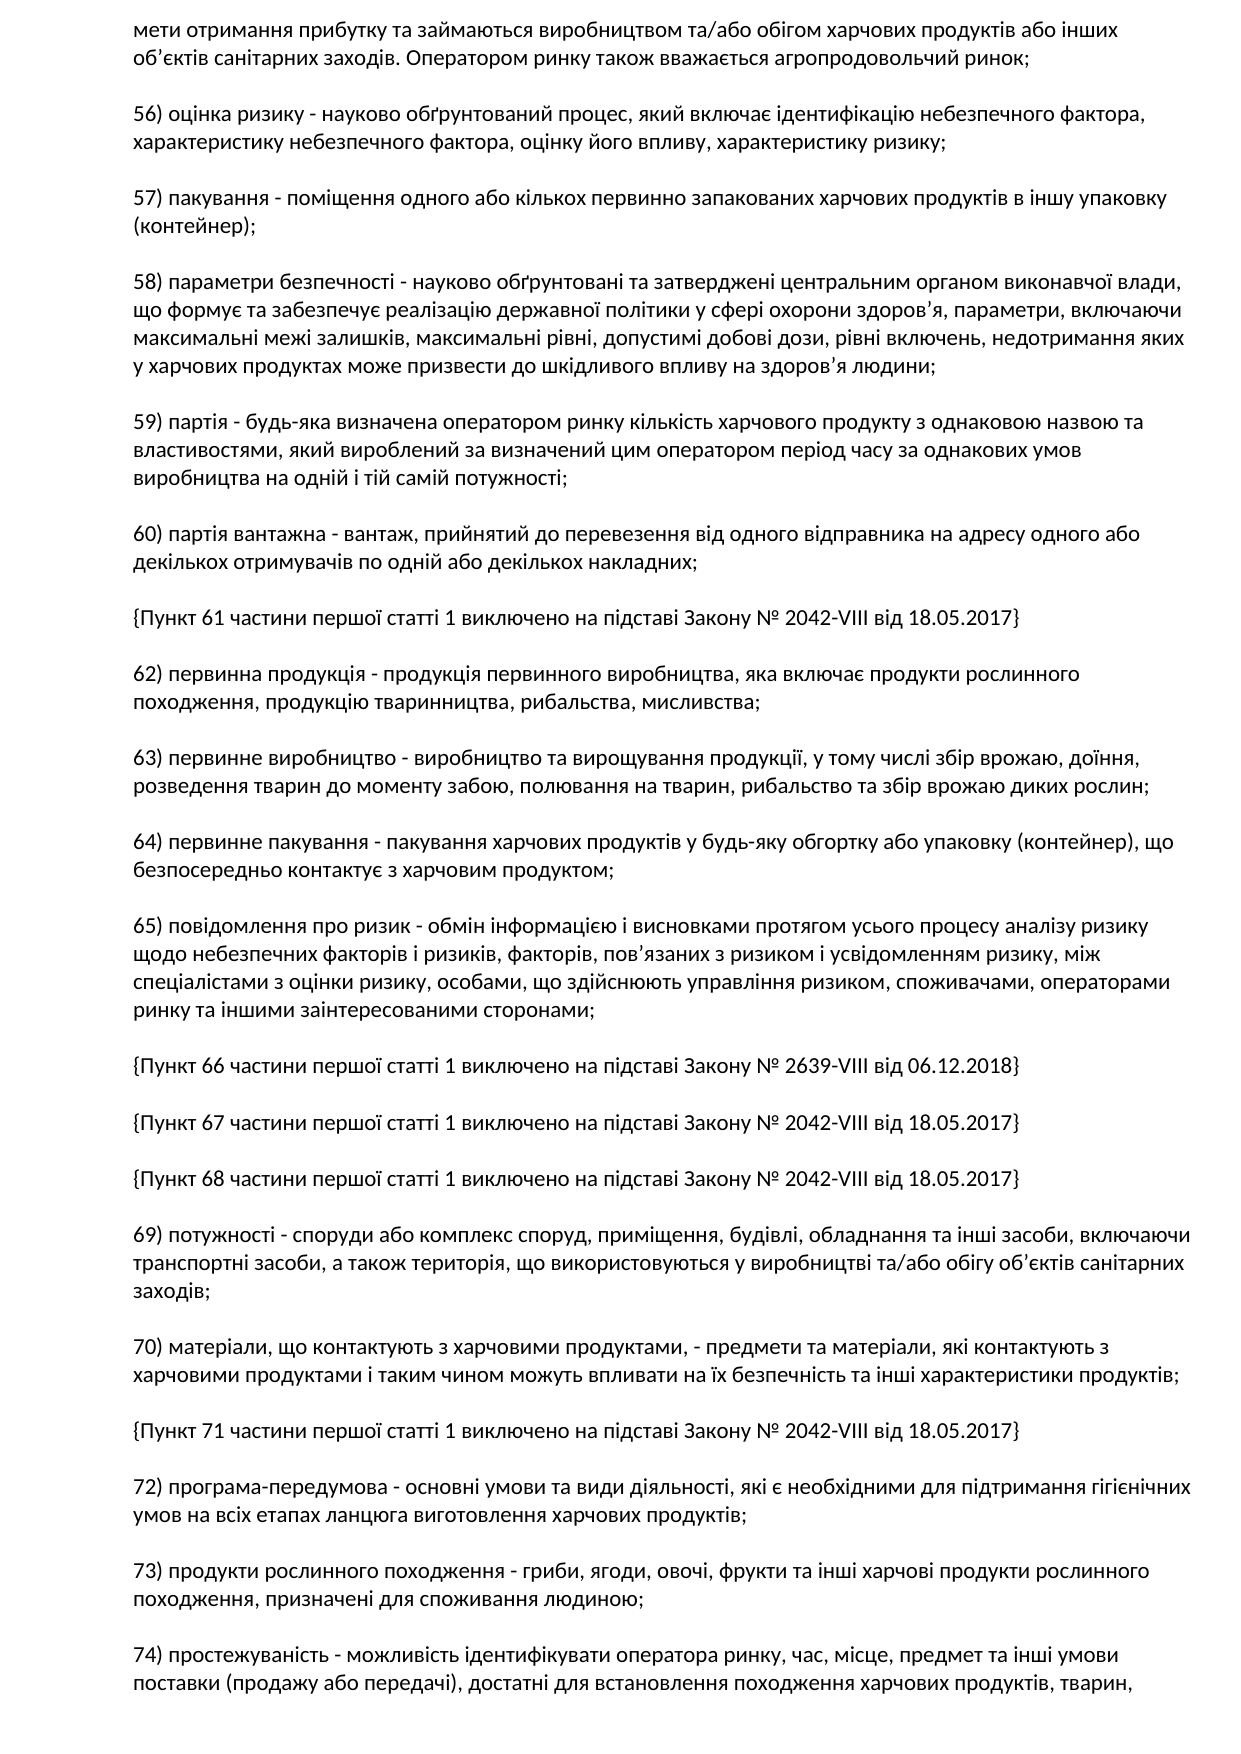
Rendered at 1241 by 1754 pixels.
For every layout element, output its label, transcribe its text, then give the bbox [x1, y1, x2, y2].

text {Пункт 67 частини першої статті 1 виключено на підставі Закону № 2042-VIII від 18.05.2017} [133, 1108, 1196, 1136]
text 60) партія вантажна - вантаж, прийнятий до перевезення від одного відправника на адресу одного або декількох отримувачів по одній або декількох накладних; [133, 519, 1196, 575]
text 72) програма-передумова - основні умови та види діяльності, які є необхідними для підтримання гігієнічних умов на всіх етапах ланцюга виготовлення харчових продуктів; [133, 1472, 1196, 1528]
text 63) первинне виробництво - виробництво та вирощування продукції, у тому числі збір врожаю, доїння, розведення тварин до моменту забою, полювання на тварин, рибальство та збір врожаю диких рослин; [133, 743, 1196, 799]
text {Пункт 61 частини першої статті 1 виключено на підставі Закону № 2042-VIII від 18.05.2017} [133, 603, 1196, 631]
text 64) первинне пакування - пакування харчових продуктів у будь-яку обгортку або упаковку (контейнер), що безпосередньо контактує з харчовим продуктом; [133, 827, 1196, 883]
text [133, 1640, 1196, 1696]
text {Пункт 68 частини першої статті 1 виключено на підставі Закону № 2042-VIII від 18.05.2017} [133, 1164, 1196, 1192]
text 62) первинна продукція - продукція первинного виробництва, яка включає продукти рослинного походження, продукцію тваринництва, рибальства, мисливства; [133, 659, 1196, 715]
text 70) матеріали, що контактують з харчовими продуктами, - предмети та матеріали, які контактують з харчовими продуктами і таким чином можуть впливати на їх безпечність та інші характеристики продуктів; [133, 1332, 1196, 1388]
text {Пункт 71 частини першої статті 1 виключено на підставі Закону № 2042-VIII від 18.05.2017} [133, 1416, 1196, 1444]
text {Пункт 66 частини першої статті 1 виключено на підставі Закону № 2639-VIII від 06.12.2018} [133, 1052, 1196, 1079]
text 59) партія - будь-яка визначена оператором ринку кількість харчового продукту з однаковою назвою та властивостями, який вироблений за визначений цим оператором період часу за однакових умов виробництва на одній і тій самій потужності; [133, 407, 1196, 491]
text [133, 15, 1196, 71]
text 73) продукти рослинного походження - гриби, ягоди, овочі, фрукти та інші харчові продукти рослинного походження, призначені для споживання людиною; [133, 1556, 1196, 1612]
text 56) оцінка ризику - науково обґрунтований процес, який включає ідентифікацію небезпечного фактора, характеристику небезпечного фактора, оцінку його впливу, характеристику ризику; [133, 99, 1196, 155]
text 69) потужності - споруди або комплекс споруд, приміщення, будівлі, обладнання та інші засоби, включаючи транспортні засоби, а також територія, що використовуються у виробництві та/або обігу об’єктів санітарних заходів; [133, 1220, 1196, 1304]
text 65) повідомлення про ризик - обмін інформацією і висновками протягом усього процесу аналізу ризику щодо небезпечних факторів і ризиків, факторів, пов’язаних з ризиком і усвідомленням ризику, між спеціалістами з оцінки ризику, особами, що здійснюють управління ризиком, споживачами, операторами ринку та іншими заінтересованими сторонами; [133, 911, 1196, 1023]
text 58) параметри безпечності - науково обґрунтовані та затверджені центральним органом виконавчої влади, що формує та забезпечує реалізацію державної політики у сфері охорони здоров’я, параметри, включаючи максимальні межі залишків, максимальні рівні, допустимі добові дози, рівні включень, недотримання яких у харчових продуктах може призвести до шкідливого впливу на здоров’я людини; [133, 267, 1196, 379]
text 57) пакування - поміщення одного або кількох первинно запакованих харчових продуктів в іншу упаковку (контейнер); [133, 183, 1196, 239]
